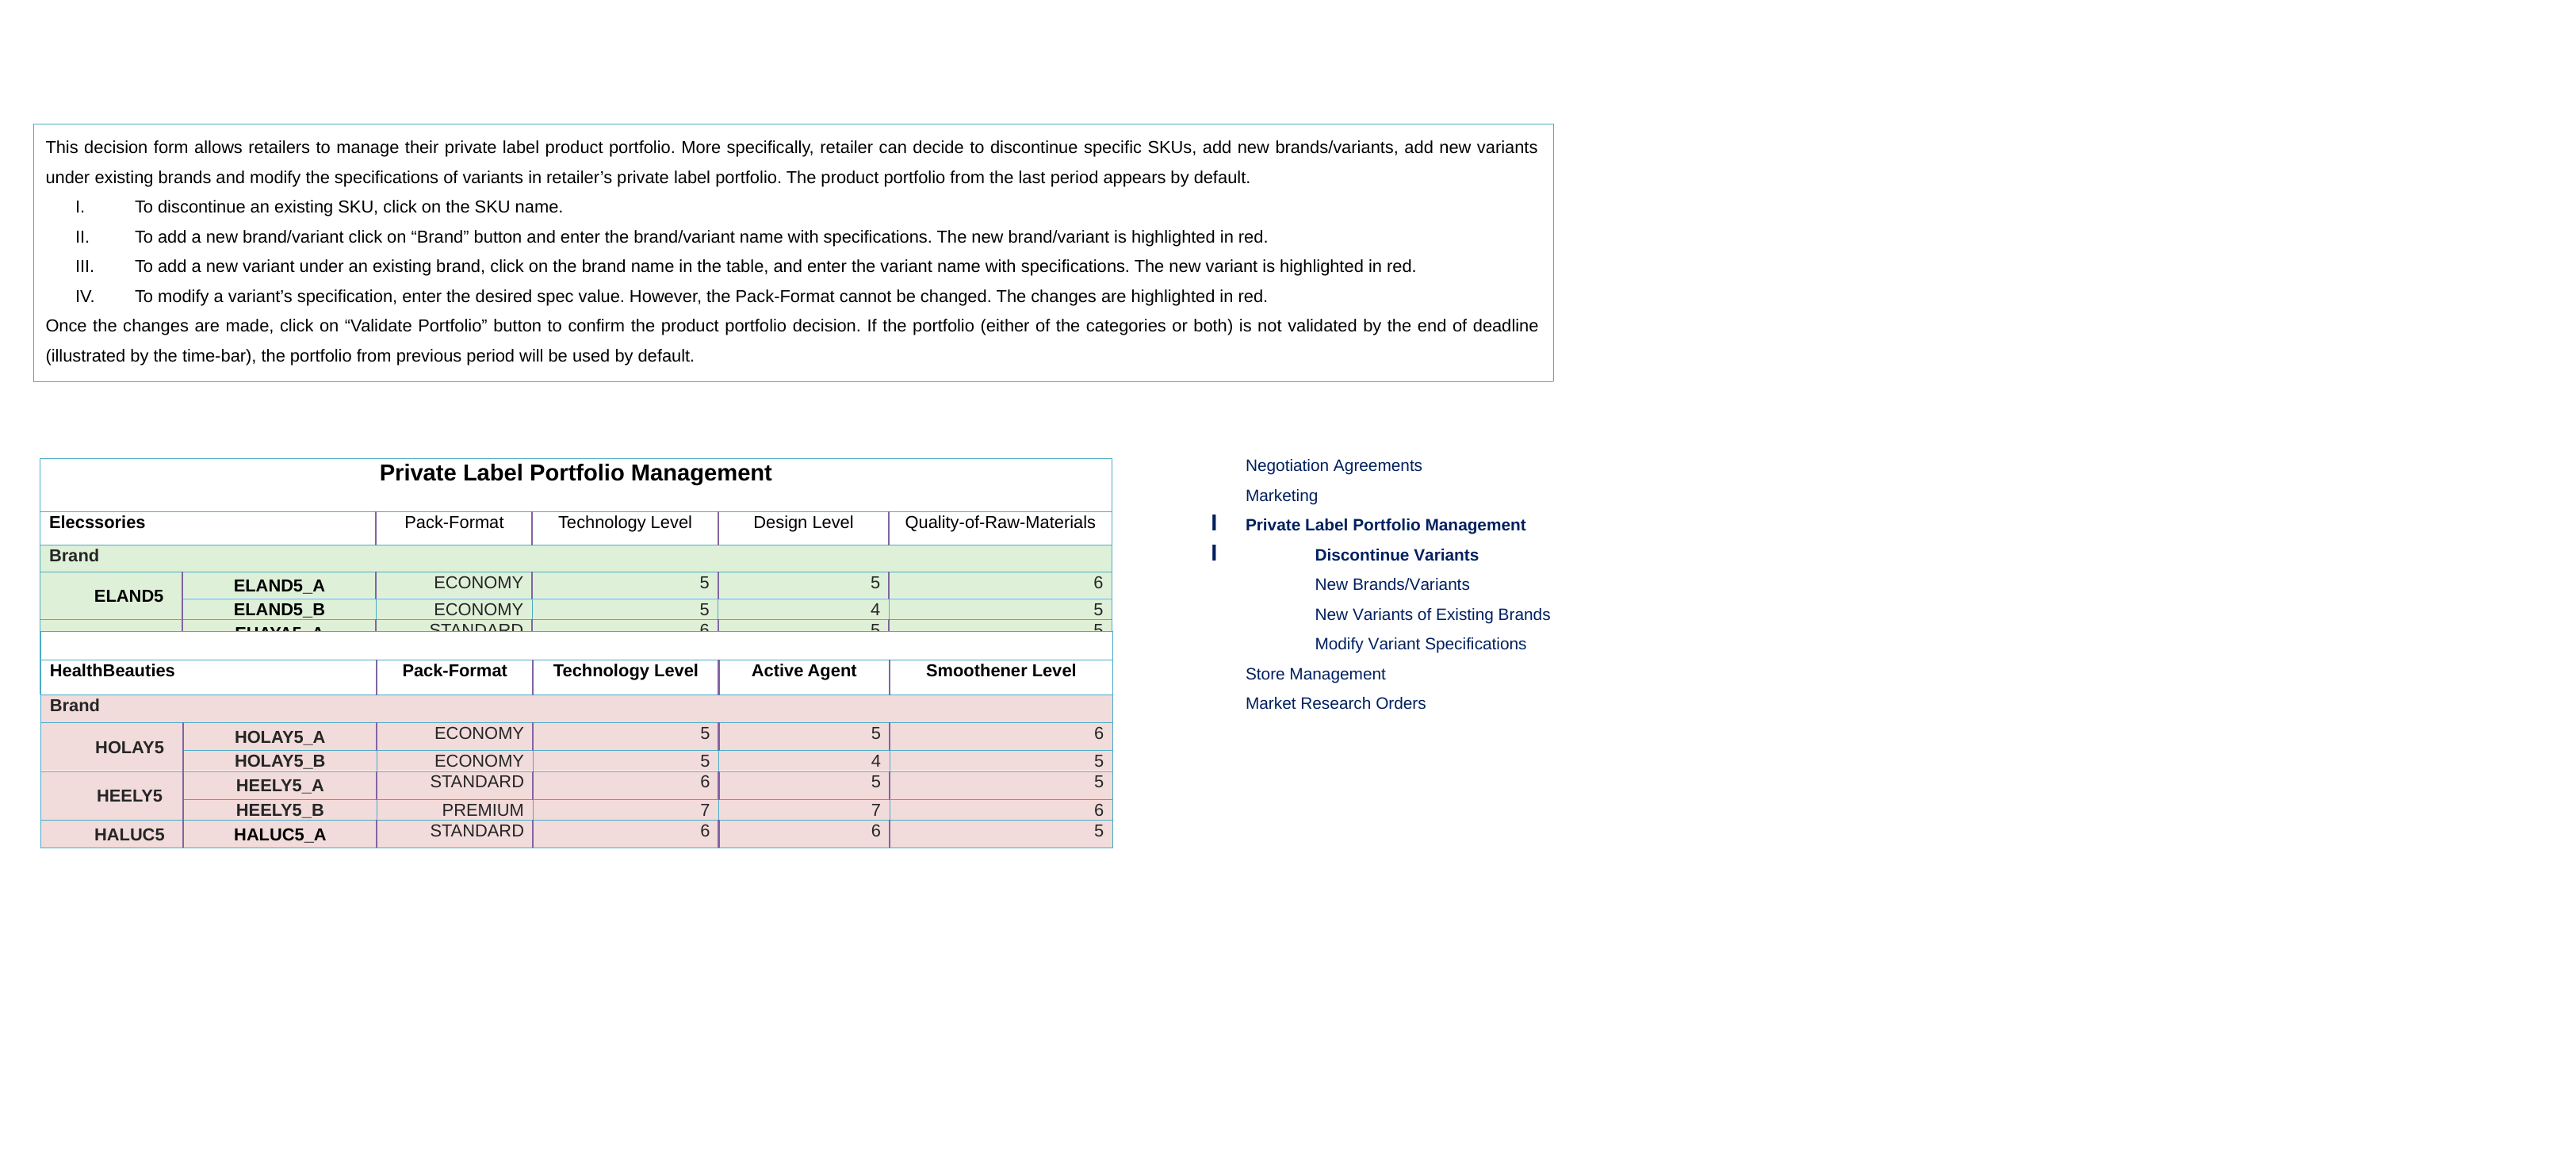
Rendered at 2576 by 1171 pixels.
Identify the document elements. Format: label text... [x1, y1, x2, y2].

table_cell 6 [890, 723, 1112, 750]
table_cell Technology Level [533, 512, 718, 545]
table_cell Design Level [719, 512, 888, 545]
table_cell Brand [40, 545, 1112, 572]
table_cell ECONOMY [377, 723, 532, 750]
table_cell 5 [720, 772, 889, 799]
table_cell HealthBeauties [41, 660, 376, 695]
table_cell 7 [719, 800, 890, 820]
table_cell Pack-Format [377, 512, 531, 545]
table_cell HEELY5_A [184, 772, 376, 799]
table_cell 5 [890, 599, 1112, 619]
table_cell STANDARD [377, 821, 532, 848]
table_cell HALUC5_A [184, 821, 376, 848]
table_cell 5 [720, 723, 889, 750]
table_cell ELAND5_A [183, 572, 375, 598]
table_cell HEELY5 [41, 772, 182, 820]
table_header [41, 632, 1112, 660]
table_cell 5 [533, 572, 718, 598]
table_cell Quality-of-Raw-Materials [890, 512, 1112, 545]
table_cell HOLAY5 [41, 723, 182, 771]
table_cell ECONOMY [377, 572, 531, 598]
table_cell HOLAY5_B [184, 751, 377, 771]
table_cell ECONOMY [377, 751, 533, 771]
table_cell 5 [534, 723, 718, 750]
table_cell HALUC5 [41, 821, 182, 848]
table_cell STANDARD [377, 772, 532, 799]
table_cell Pack-Format [377, 660, 532, 695]
table_cell Technology Level [534, 660, 718, 695]
table_cell HOLAY5_A [184, 723, 376, 750]
table_cell ELAND5 [40, 572, 182, 619]
table_cell 4 [718, 599, 889, 619]
table_cell 6 [534, 772, 718, 799]
table_cell 6 [534, 821, 718, 848]
table_cell 5 [890, 751, 1112, 771]
table_cell ELAND5_B [183, 599, 376, 619]
table_header Private Label Portfolio Management [40, 459, 1112, 511]
table_cell ECONOMY [377, 599, 532, 619]
table_cell Brand [41, 695, 1112, 722]
table_cell 7 [534, 800, 718, 820]
table_cell 6 [890, 800, 1112, 820]
table_cell 6 [890, 572, 1112, 598]
table_cell 5 [890, 772, 1112, 799]
table_cell 5 [719, 572, 888, 598]
table_cell 6 [720, 821, 889, 848]
table_cell 5 [890, 821, 1112, 848]
table_cell 5 [533, 599, 718, 619]
table_cell 4 [719, 751, 890, 771]
table_cell PREMIUM [377, 800, 533, 820]
table_cell HEELY5_B [184, 800, 377, 820]
table_cell 5 [534, 751, 718, 771]
table_cell Elecssories [40, 512, 375, 545]
table_cell Smoothener Level [890, 660, 1112, 695]
table_cell Active Agent [720, 660, 889, 695]
